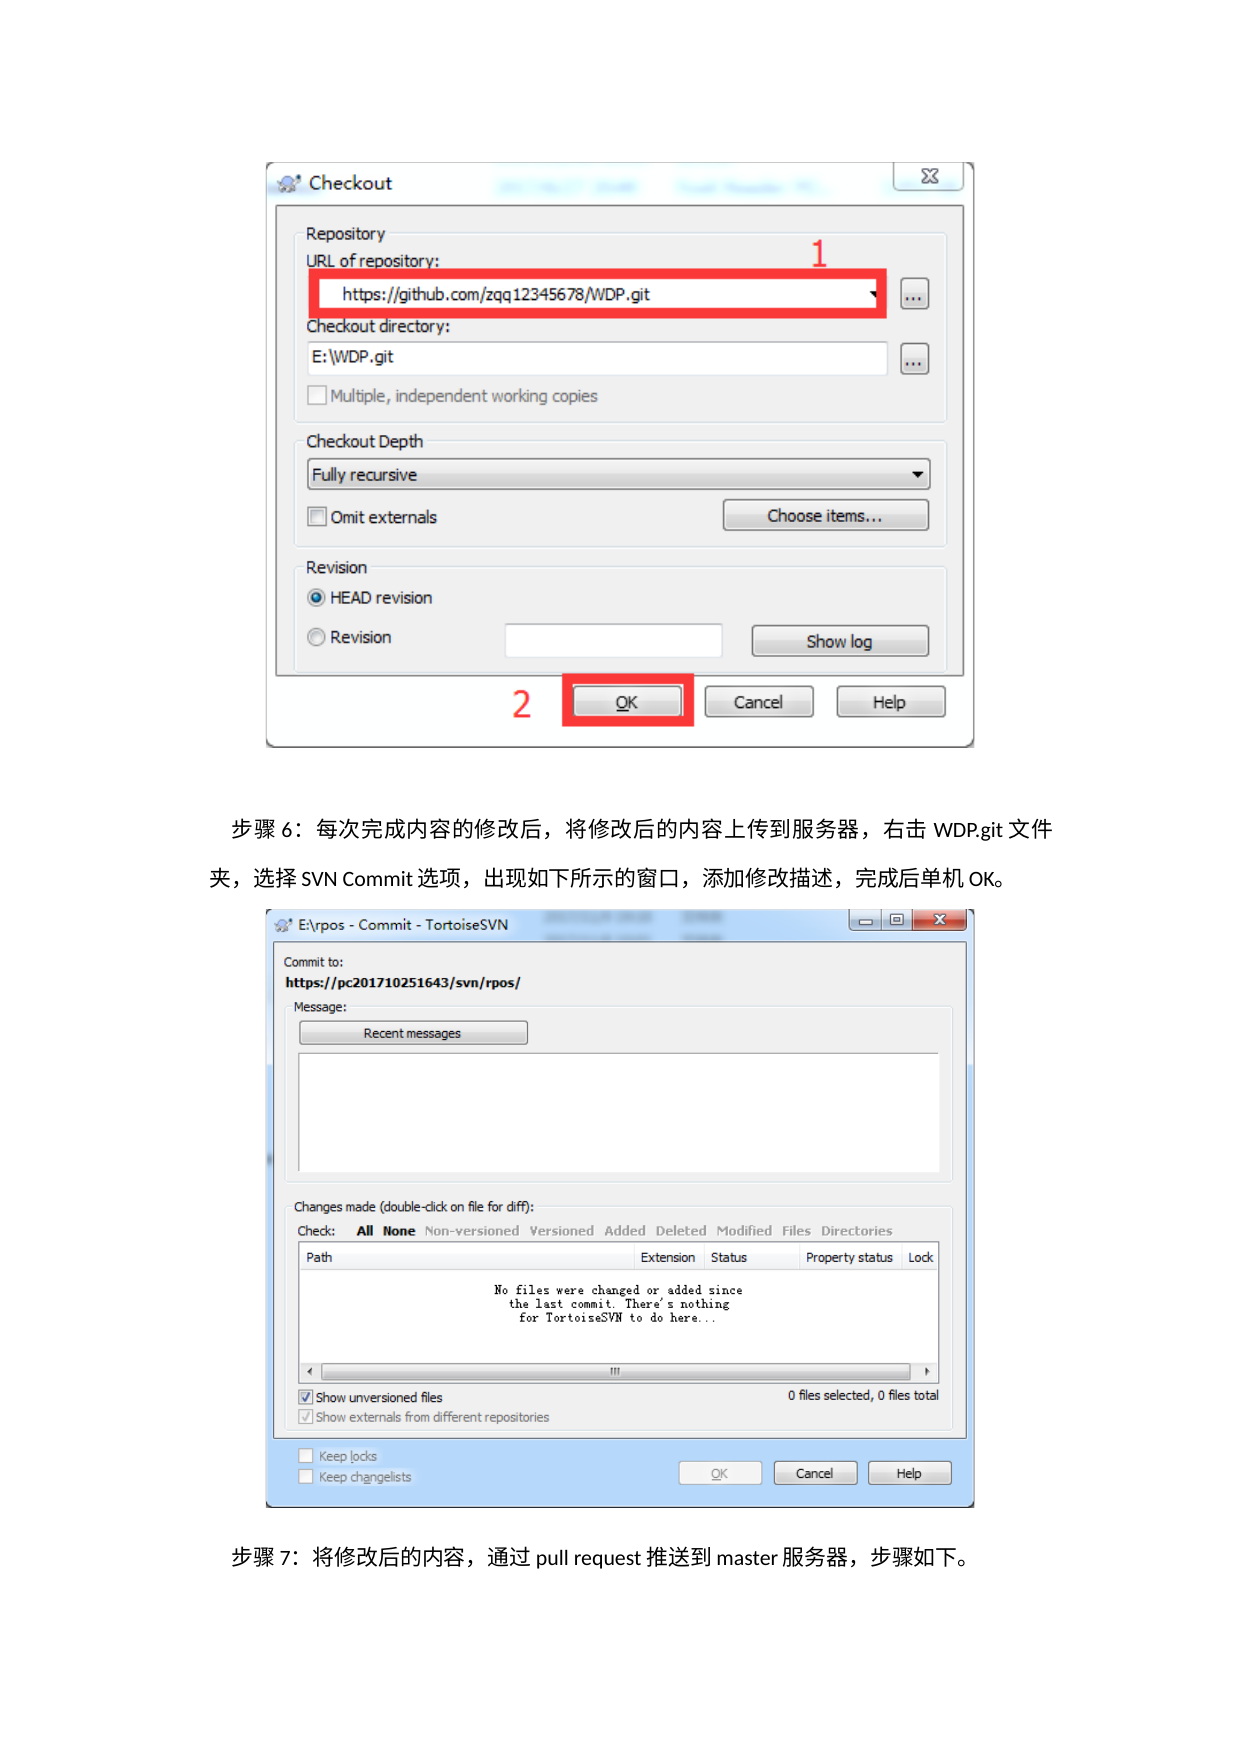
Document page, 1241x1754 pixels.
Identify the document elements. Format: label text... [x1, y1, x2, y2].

picture [265, 162, 975, 748]
picture [265, 909, 975, 1508]
text 步骤7：将修改后的内容，通过pull request 推送到master服务器，步骤如下。 [209, 1540, 1053, 1572]
text 步骤6：每次完成内容的修改后，将修改后的内容上传到服务器，右击WDP.git文件夹，选择SVN Commit选项，出现如下所示的窗口，添加修改描述，完成后单机OK。 [209, 812, 1053, 893]
